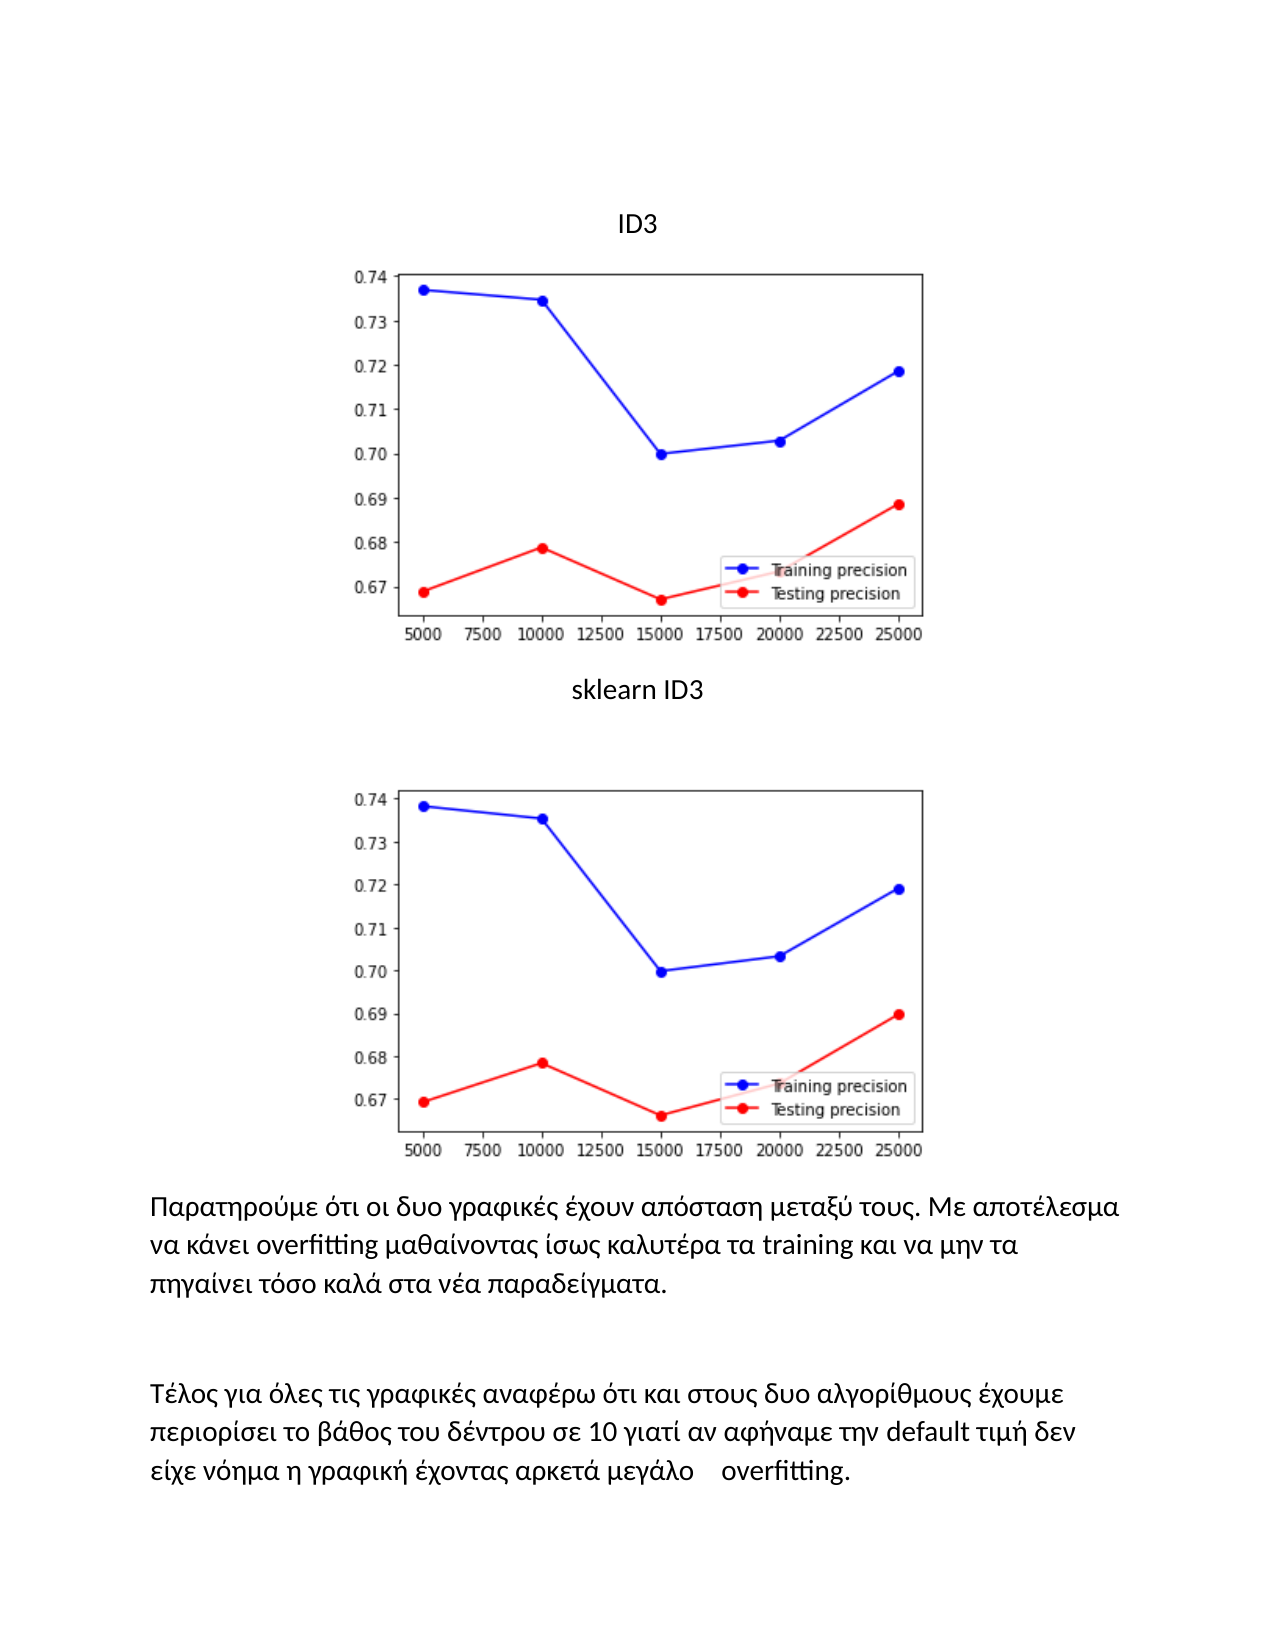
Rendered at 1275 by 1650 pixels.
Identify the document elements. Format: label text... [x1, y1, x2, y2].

text Τέλος για όλες τις γραφικές αναφέρω ότι και στους δυο αλγορίθμους έχουμε περιορίσει το βάθος του δέντρου σε 10 γιατί αν αφήναμε την default τιμή δεν είχε νόημα η γραφική έχοντας αρκετά μεγάλο overfitting. [150, 1375, 1125, 1487]
picture [342, 260, 933, 653]
text Παρατηρούμε ότι οι δυο γραφικές έχουν απόσταση μεταξύ τους. Με αποτέλεσμα να κάνει overfitting μαθαίνοντας ίσως καλυτέρα τα training και να μην τα πηγαίνει τόσο καλά στα νέα παραδείγματα. [150, 1188, 1125, 1300]
text ID3 [150, 205, 1125, 241]
picture [342, 781, 933, 1169]
text sklearn ID3 [150, 671, 1125, 707]
